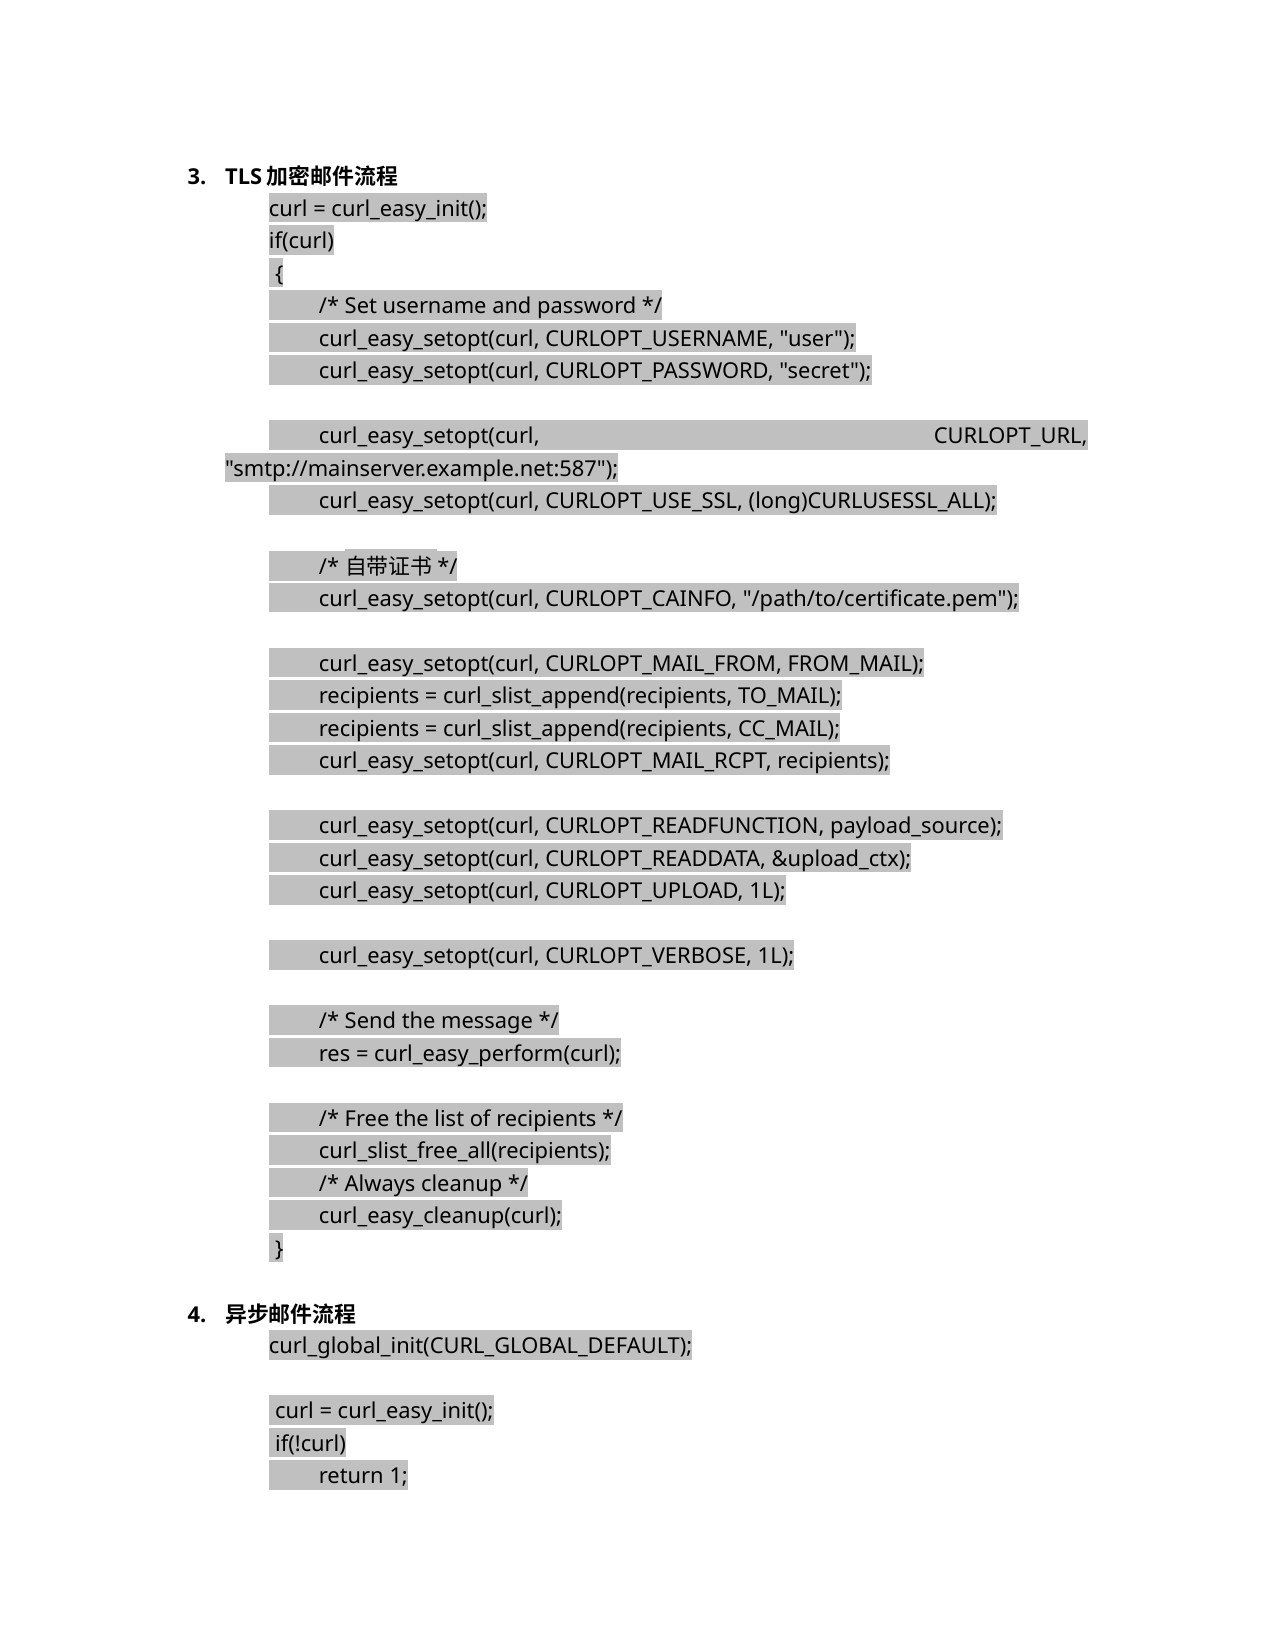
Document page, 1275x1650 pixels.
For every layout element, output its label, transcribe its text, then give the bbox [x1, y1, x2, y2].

list if(curl) [225, 224, 1087, 256]
list curl_easy_setopt(curl, CURLOPT_READFUNCTION, payload_source); [225, 809, 1087, 841]
list curl_easy_setopt(curl, CURLOPT_MAIL_FROM, FROM_MAIL); [225, 646, 1087, 679]
list { [225, 256, 1087, 289]
list 异步邮件流程 [187, 1296, 1087, 1329]
list TLS加密邮件流程 [187, 159, 1087, 191]
list /* 自带证书 */ [225, 549, 345, 581]
list curl = curl_easy_init(); [225, 1394, 1087, 1426]
list /* 自带证书 */ [437, 549, 1087, 581]
list curl = curl_easy_init(); [225, 191, 1087, 224]
list curl_easy_setopt(curl, CURLOPT_MAIL_RCPT, recipients); [225, 744, 1087, 776]
list curl_easy_setopt(curl, CURLOPT_VERBOSE, 1L); [225, 939, 1087, 971]
list res = curl_easy_perform(curl); [225, 1036, 1087, 1069]
list recipients = curl_slist_append(recipients, CC_MAIL); [225, 711, 1087, 744]
list curl_easy_setopt(curl, CURLOPT_PASSWORD, "secret"); [225, 354, 1087, 386]
list if(!curl) [225, 1426, 1087, 1459]
list recipients = curl_slist_append(recipients, TO_MAIL); [225, 679, 1087, 711]
list curl_easy_setopt(curl, CURLOPT_USERNAME, "user"); [225, 321, 1087, 354]
list /* Free the list of recipients */ [225, 1101, 1087, 1134]
list curl_easy_setopt(curl, CURLOPT_CAINFO, "/path/to/certificate.pem"); [225, 581, 1087, 614]
list /* Send the message */ [225, 1004, 1087, 1036]
list curl_easy_setopt(curl, CURLOPT_UPLOAD, 1L); [225, 874, 1087, 906]
list curl_easy_setopt(curl, CURLOPT_URL, "smtp://mainserver.example.net:587"); [225, 419, 1087, 484]
list curl_easy_setopt(curl, CURLOPT_USE_SSL, (long)CURLUSESSL_ALL); [225, 484, 1087, 516]
list return 1; [225, 1459, 1087, 1491]
list curl_easy_setopt(curl, CURLOPT_READDATA, &upload_ctx); [225, 841, 1087, 874]
list } [225, 1231, 1087, 1264]
list /* Set username and password */ [225, 289, 1087, 321]
list curl_global_init(CURL_GLOBAL_DEFAULT); [225, 1329, 1087, 1361]
list curl_slist_free_all(recipients); [225, 1134, 1087, 1166]
list curl_easy_cleanup(curl); [225, 1199, 1087, 1231]
list /* Always cleanup */ [225, 1166, 1087, 1199]
